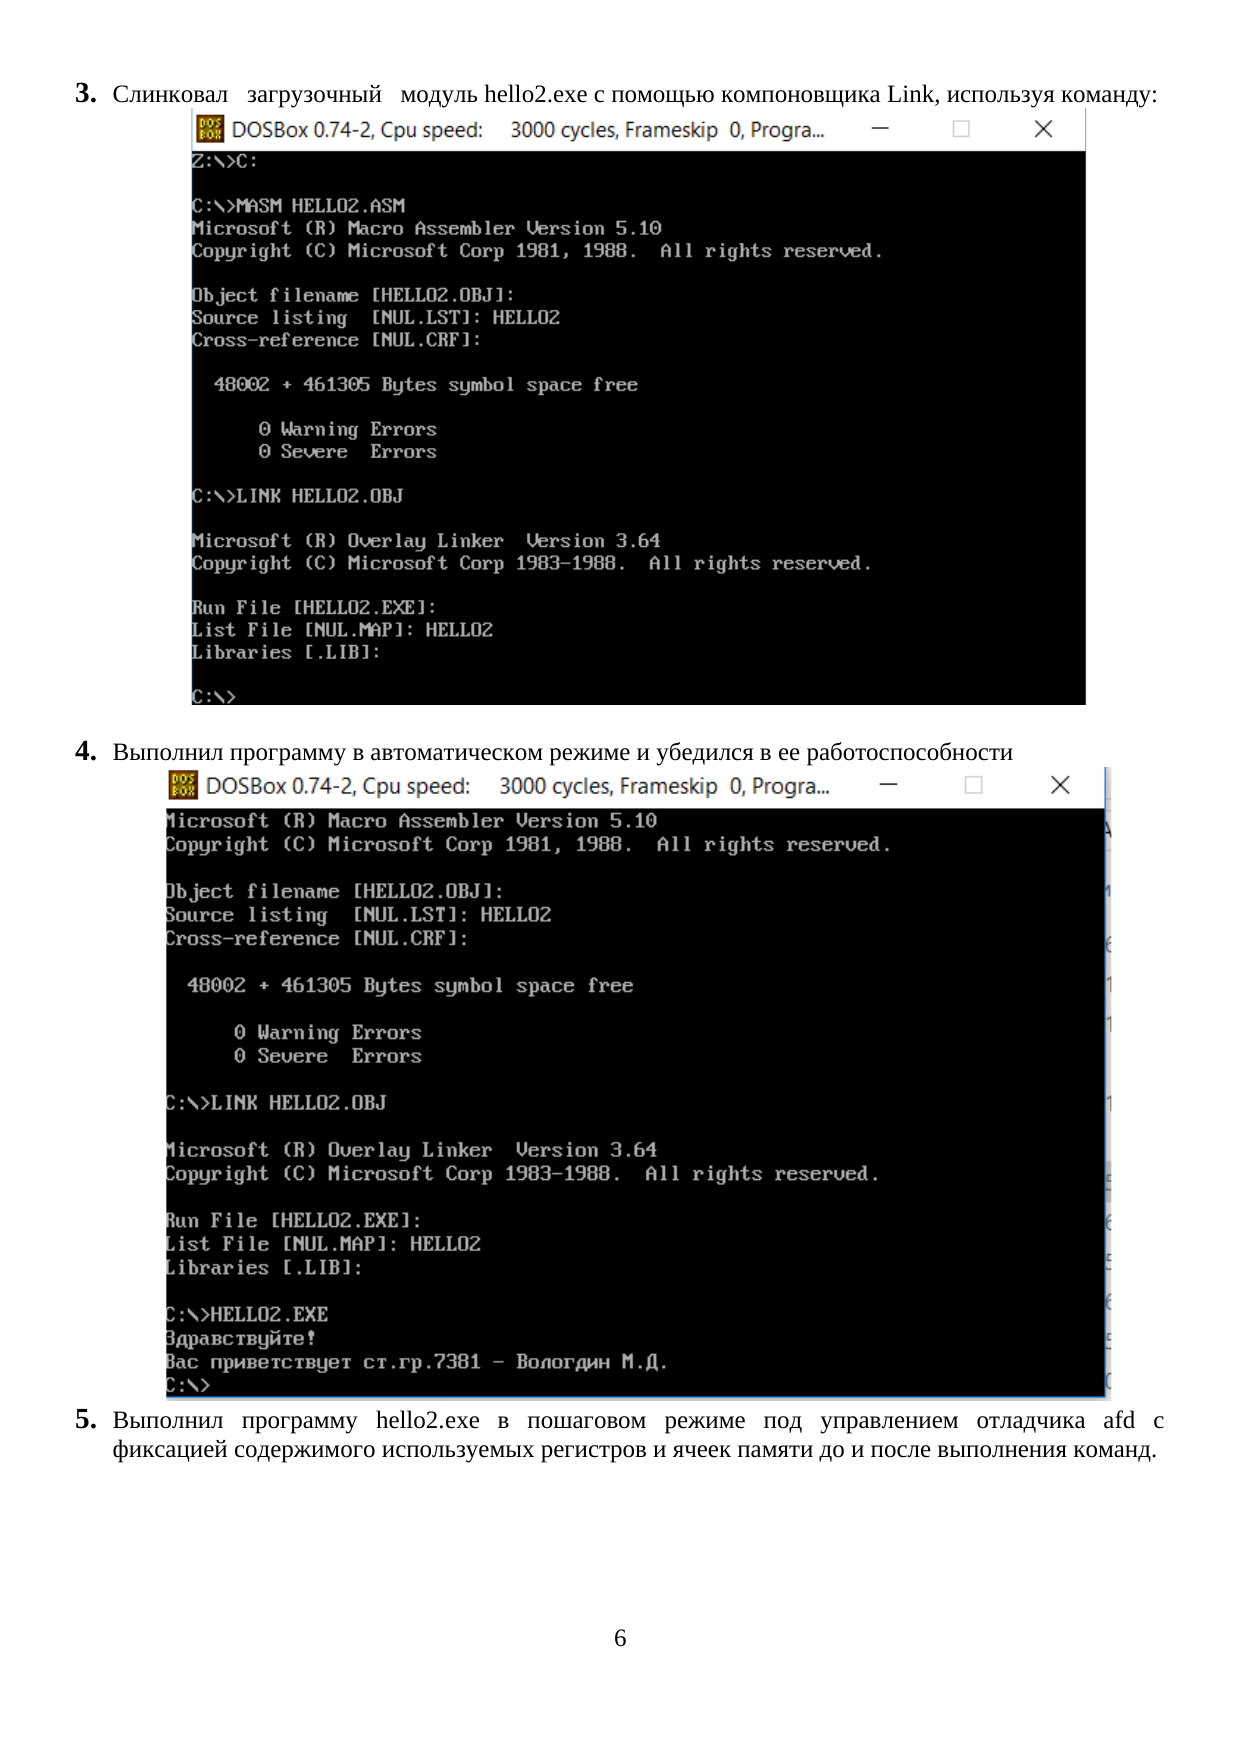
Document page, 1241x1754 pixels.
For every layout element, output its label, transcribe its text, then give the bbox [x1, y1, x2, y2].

picture [166, 767, 1112, 1401]
picture [191, 108, 1087, 705]
list Слинковал загрузочный модуль hello2.exe с помощью компоновщика Link, используя команду: [75, 75, 1165, 108]
list Выполнил программу hello2.exe в пошаговом режиме под управлением отладчика afd с фиксацией содержимого используемых регистров и ячеек памяти до и после выполнения команд. [75, 1401, 1165, 1463]
list Выполнил программу в автоматическом режиме и убедился в ее работоспособности [75, 733, 1165, 767]
